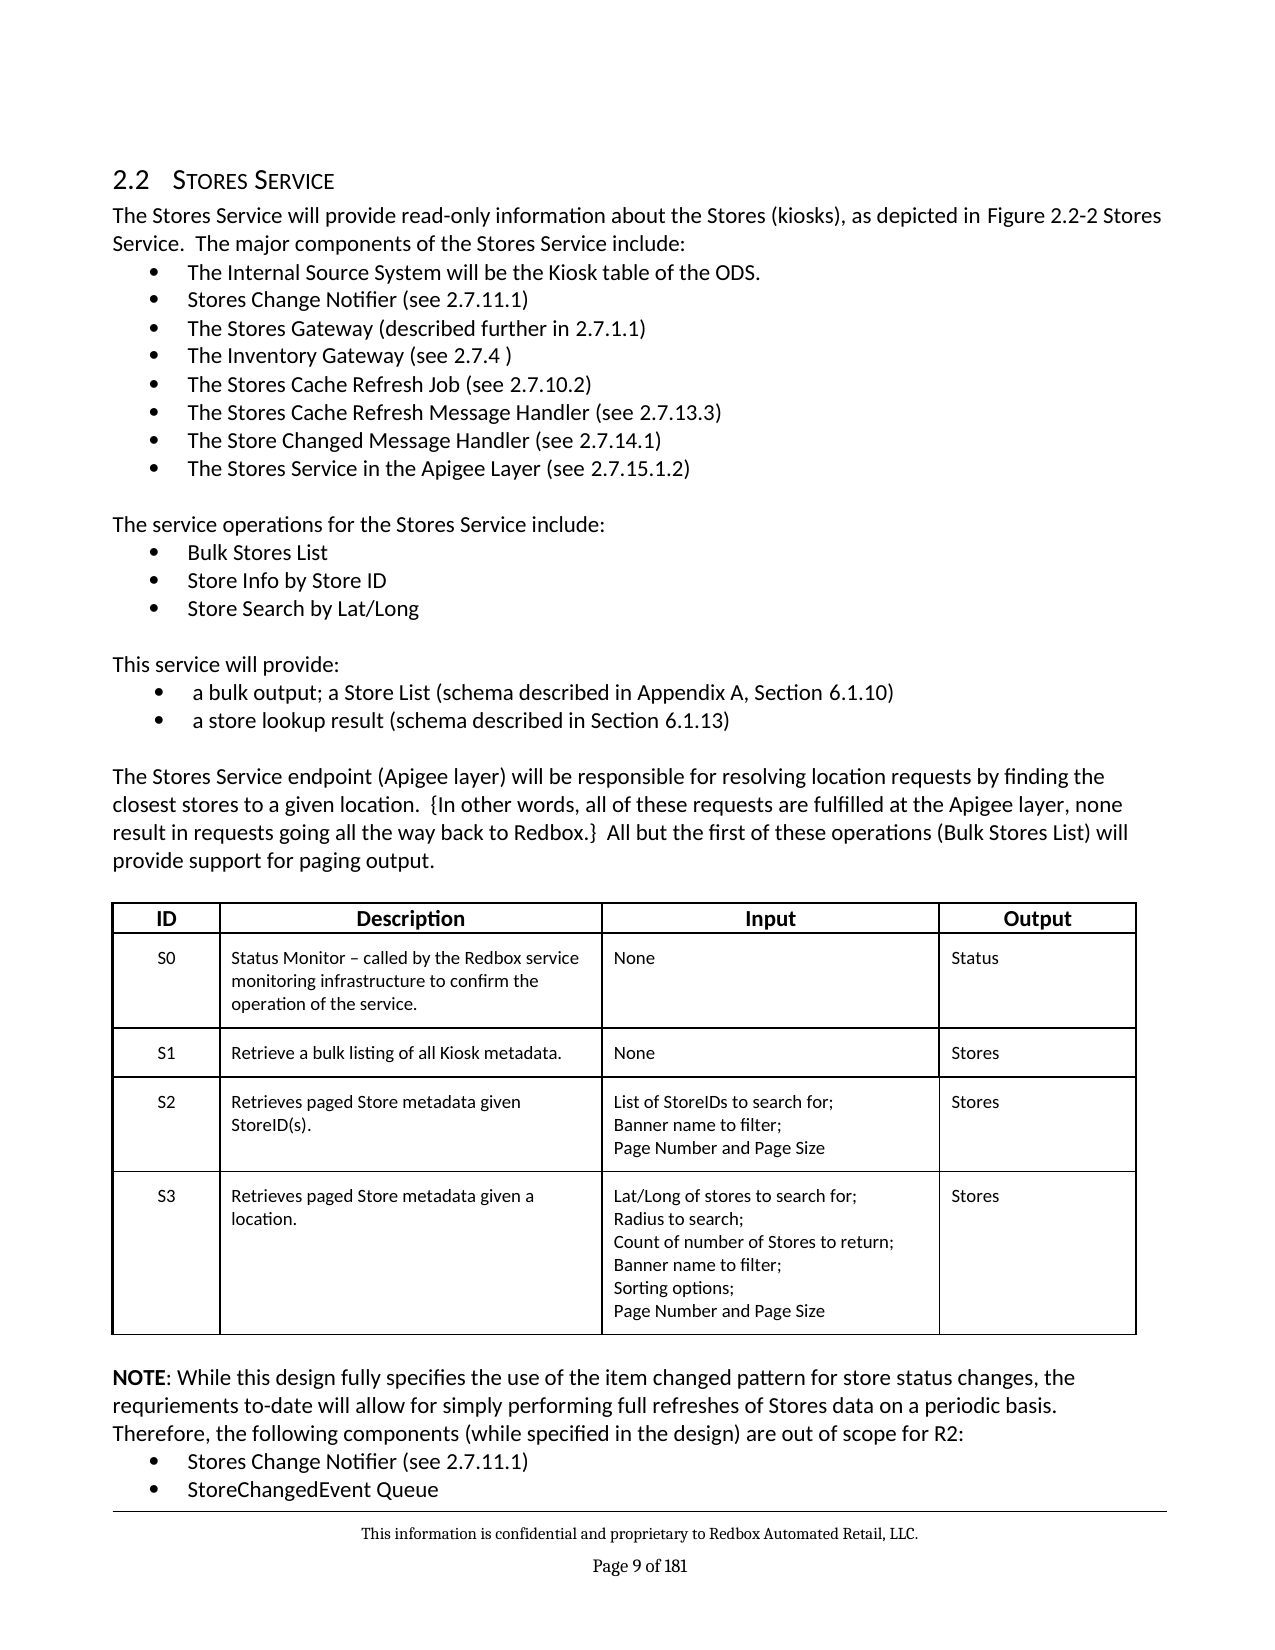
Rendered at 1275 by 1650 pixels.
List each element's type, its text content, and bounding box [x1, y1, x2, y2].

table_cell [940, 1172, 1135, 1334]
list The Stores Cache Refresh Job (see 2.7.10.2) [150, 370, 1162, 398]
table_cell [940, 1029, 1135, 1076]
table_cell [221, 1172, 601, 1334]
list The Inventory Gateway (see 2.7.4 ) [150, 342, 1162, 370]
subtitle Stores Service [112, 161, 1162, 197]
list Store Info by Store ID [150, 566, 1162, 594]
text The Stores Service endpoint (Apigee layer) will be responsible for resolving location requests by finding the closest stores to a given location. {In other words, all of these requests are fulfilled at the Apigee layer, none result in requests going all the way back to Redbox.} All but the first of these operations (Bulk Stores List) will provide support for paging output. [112, 762, 1162, 874]
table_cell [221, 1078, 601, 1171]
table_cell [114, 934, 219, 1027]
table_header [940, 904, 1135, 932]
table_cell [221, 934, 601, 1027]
list Bulk Stores List [150, 538, 1162, 566]
text The Stores Service will provide read-only information about the Stores (kiosks), as depicted in Figure 2.2-1 Stores Service. The major components of the Stores Service include: [112, 202, 1162, 258]
list The Internal Source System will be the Kiosk table of the ODS. [150, 258, 1162, 286]
list Stores Change Notifier (see 2.7.11.1) [150, 286, 1162, 314]
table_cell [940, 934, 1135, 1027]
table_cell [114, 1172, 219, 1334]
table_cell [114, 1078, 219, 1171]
list The Store Changed Message Handler (see 2.7.14.1) [150, 426, 1162, 454]
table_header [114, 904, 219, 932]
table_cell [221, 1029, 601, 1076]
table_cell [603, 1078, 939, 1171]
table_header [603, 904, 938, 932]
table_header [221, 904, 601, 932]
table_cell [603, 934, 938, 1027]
list Store Search by Lat/Long [150, 594, 1162, 622]
list a bulk output; a Store List (schema described in Appendix A, Section 6.1.10) [155, 678, 1162, 706]
list StoreChangedEvent Queue [150, 1475, 1162, 1503]
list The Stores Cache Refresh Message Handler (see 2.7.13.2) [150, 398, 1162, 426]
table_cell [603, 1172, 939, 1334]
list a store lookup result (schema described in Section 6.1.13) [155, 706, 1162, 734]
text This service will provide: [112, 650, 1162, 678]
text NOTE: While this design fully specifies the use of the item changed pattern for store status changes, the requriements to-date will allow for simply performing full refreshes of Stores data on a periodic basis. Therefore, the following components (while specified in the design) are out of scope for R2: [112, 1363, 1162, 1447]
text The service operations for the Stores Service include: [112, 510, 1162, 538]
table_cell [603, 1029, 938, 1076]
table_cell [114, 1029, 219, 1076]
list Stores Change Notifier (see 2.7.11.1) [150, 1447, 1162, 1475]
list The Stores Gateway (described further in 2.7.2) [150, 314, 1162, 342]
list The Stores Service in the Apigee Layer (see 2.7.15.1.2) [150, 454, 1162, 482]
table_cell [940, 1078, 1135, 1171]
